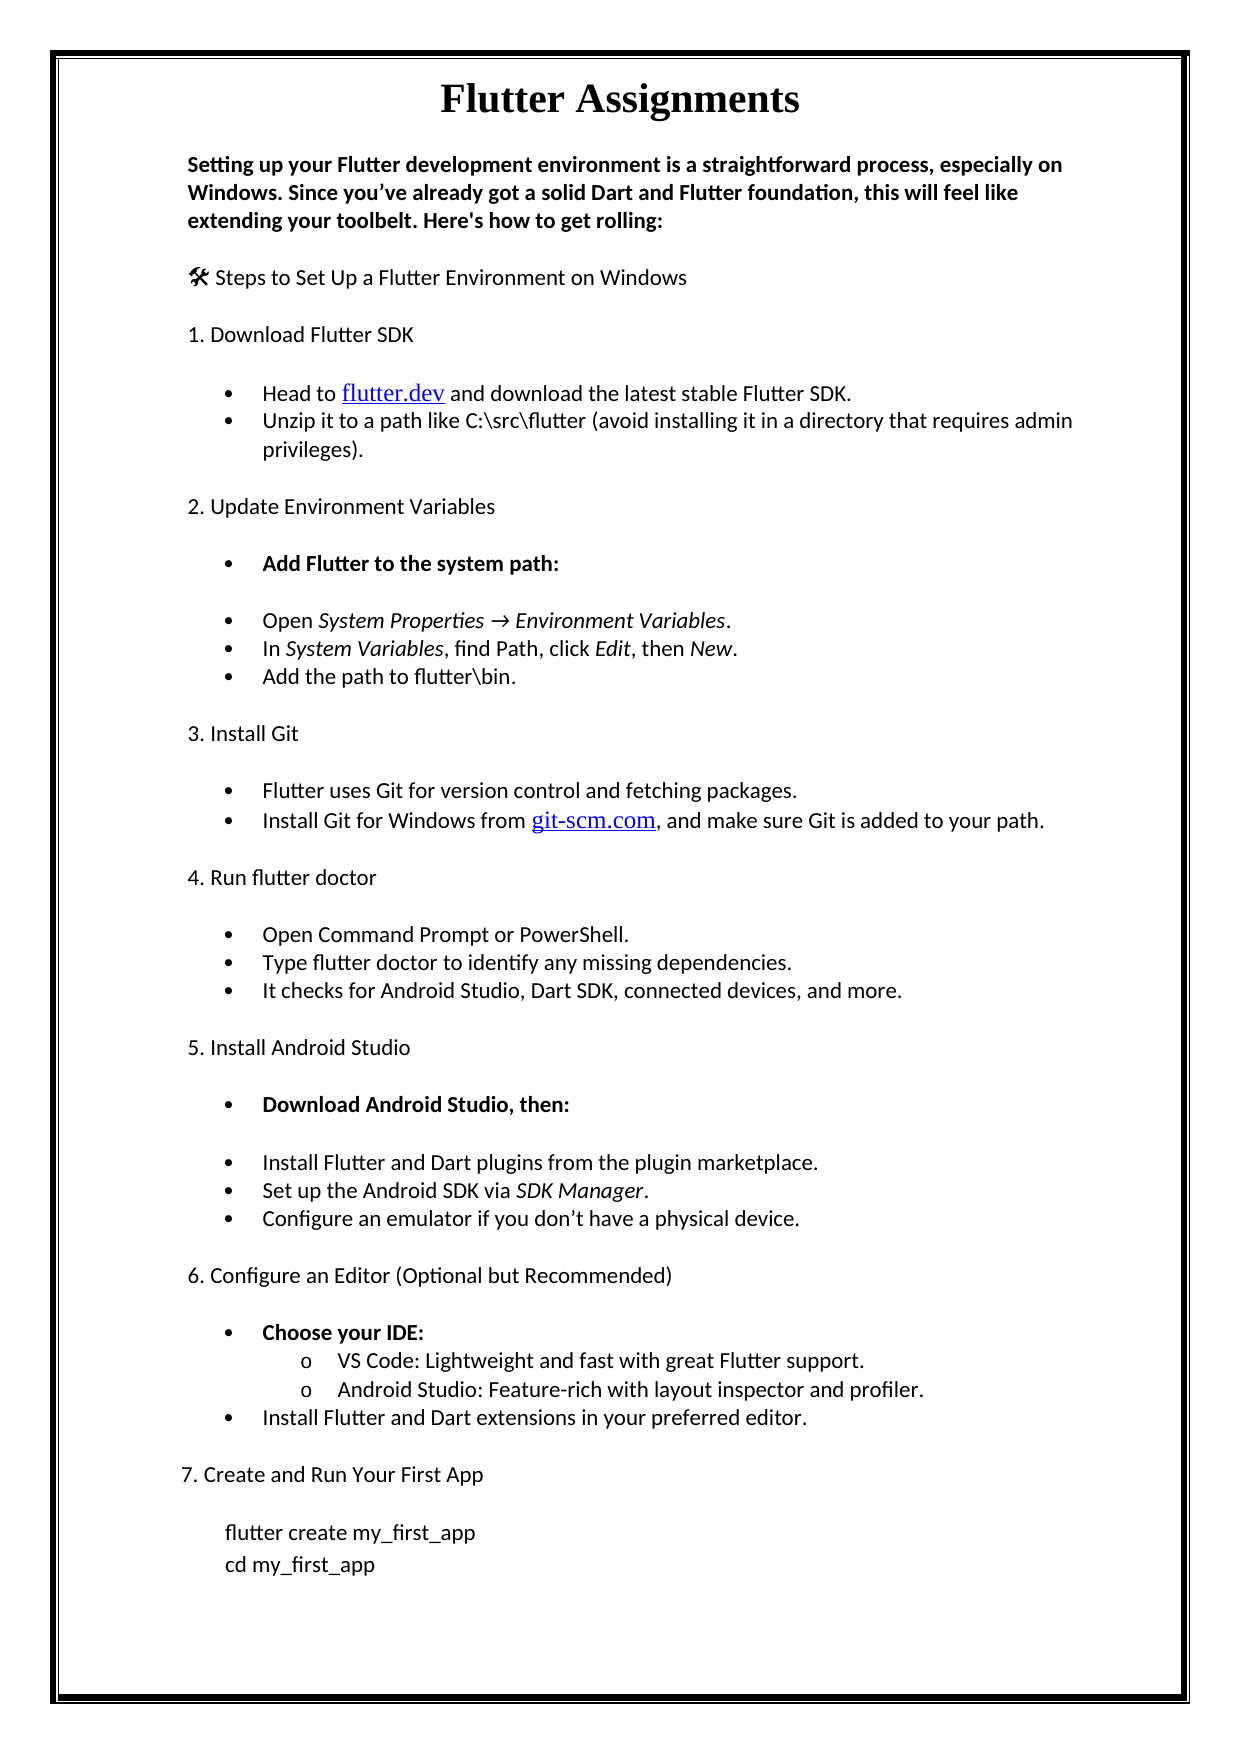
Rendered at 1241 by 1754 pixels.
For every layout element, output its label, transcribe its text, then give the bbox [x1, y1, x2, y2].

list Install Flutter and Dart plugins from the plugin marketplace. [225, 1148, 1090, 1176]
list Head to flutter.dev and download the latest stable Flutter SDK. [225, 378, 1090, 407]
text Setting up your Flutter development environment is a straightforward process, especially on Windows. Since you’ve already got a solid Dart and Flutter foundation, this will feel like extending your toolbelt. Here's how to get rolling: [187, 150, 1090, 234]
list Download Android Studio, then: [225, 1091, 1090, 1118]
list Choose your IDE: [225, 1318, 1090, 1346]
list Flutter uses Git for version control and fetching packages. [225, 777, 1090, 805]
text 4. Run flutter doctor [187, 863, 1090, 891]
list Open Command Prompt or PowerShell. [225, 920, 1090, 948]
text 3. Install Git [187, 719, 1090, 747]
list Set up the Android SDK via SDK Manager. [225, 1176, 1090, 1204]
text 7. Create and Run Your First App [150, 1460, 1090, 1488]
text 🛠️ Steps to Set Up a Flutter Environment on Windows [187, 263, 1090, 291]
list Install Git for Windows from git-scm.com, and make sure Git is added to your path. [225, 805, 1090, 834]
text 2. Update Environment Variables [187, 492, 1090, 520]
list Open System Properties → Environment Variables. [225, 606, 1090, 634]
text cd my_first_app [150, 1550, 1090, 1578]
text 6. Configure an Editor (Optional but Recommended) [187, 1261, 1090, 1289]
list Type flutter doctor to identify any missing dependencies. [225, 948, 1090, 976]
list Add the path to flutter\bin. [225, 662, 1090, 690]
text 1. Download Flutter SDK [187, 320, 1090, 348]
list Unzip it to a path like C:\src\flutter (avoid installing it in a directory that requires admin privileges). [225, 407, 1090, 463]
list Android Studio: Feature-rich with layout inspector and profiler. [300, 1375, 1090, 1403]
list Install Flutter and Dart extensions in your preferred editor. [225, 1403, 1090, 1431]
text 5. Install Android Studio [187, 1033, 1090, 1061]
list Configure an emulator if you don’t have a physical device. [225, 1204, 1090, 1232]
list VS Code: Lightweight and fast with great Flutter support. [300, 1346, 1090, 1375]
list It checks for Android Studio, Dart SDK, connected devices, and more. [225, 976, 1090, 1004]
list Add Flutter to the system path: [225, 549, 1090, 577]
list In System Variables, find Path, click Edit, then New. [225, 634, 1090, 662]
text flutter create my_first_app [225, 1518, 1090, 1546]
